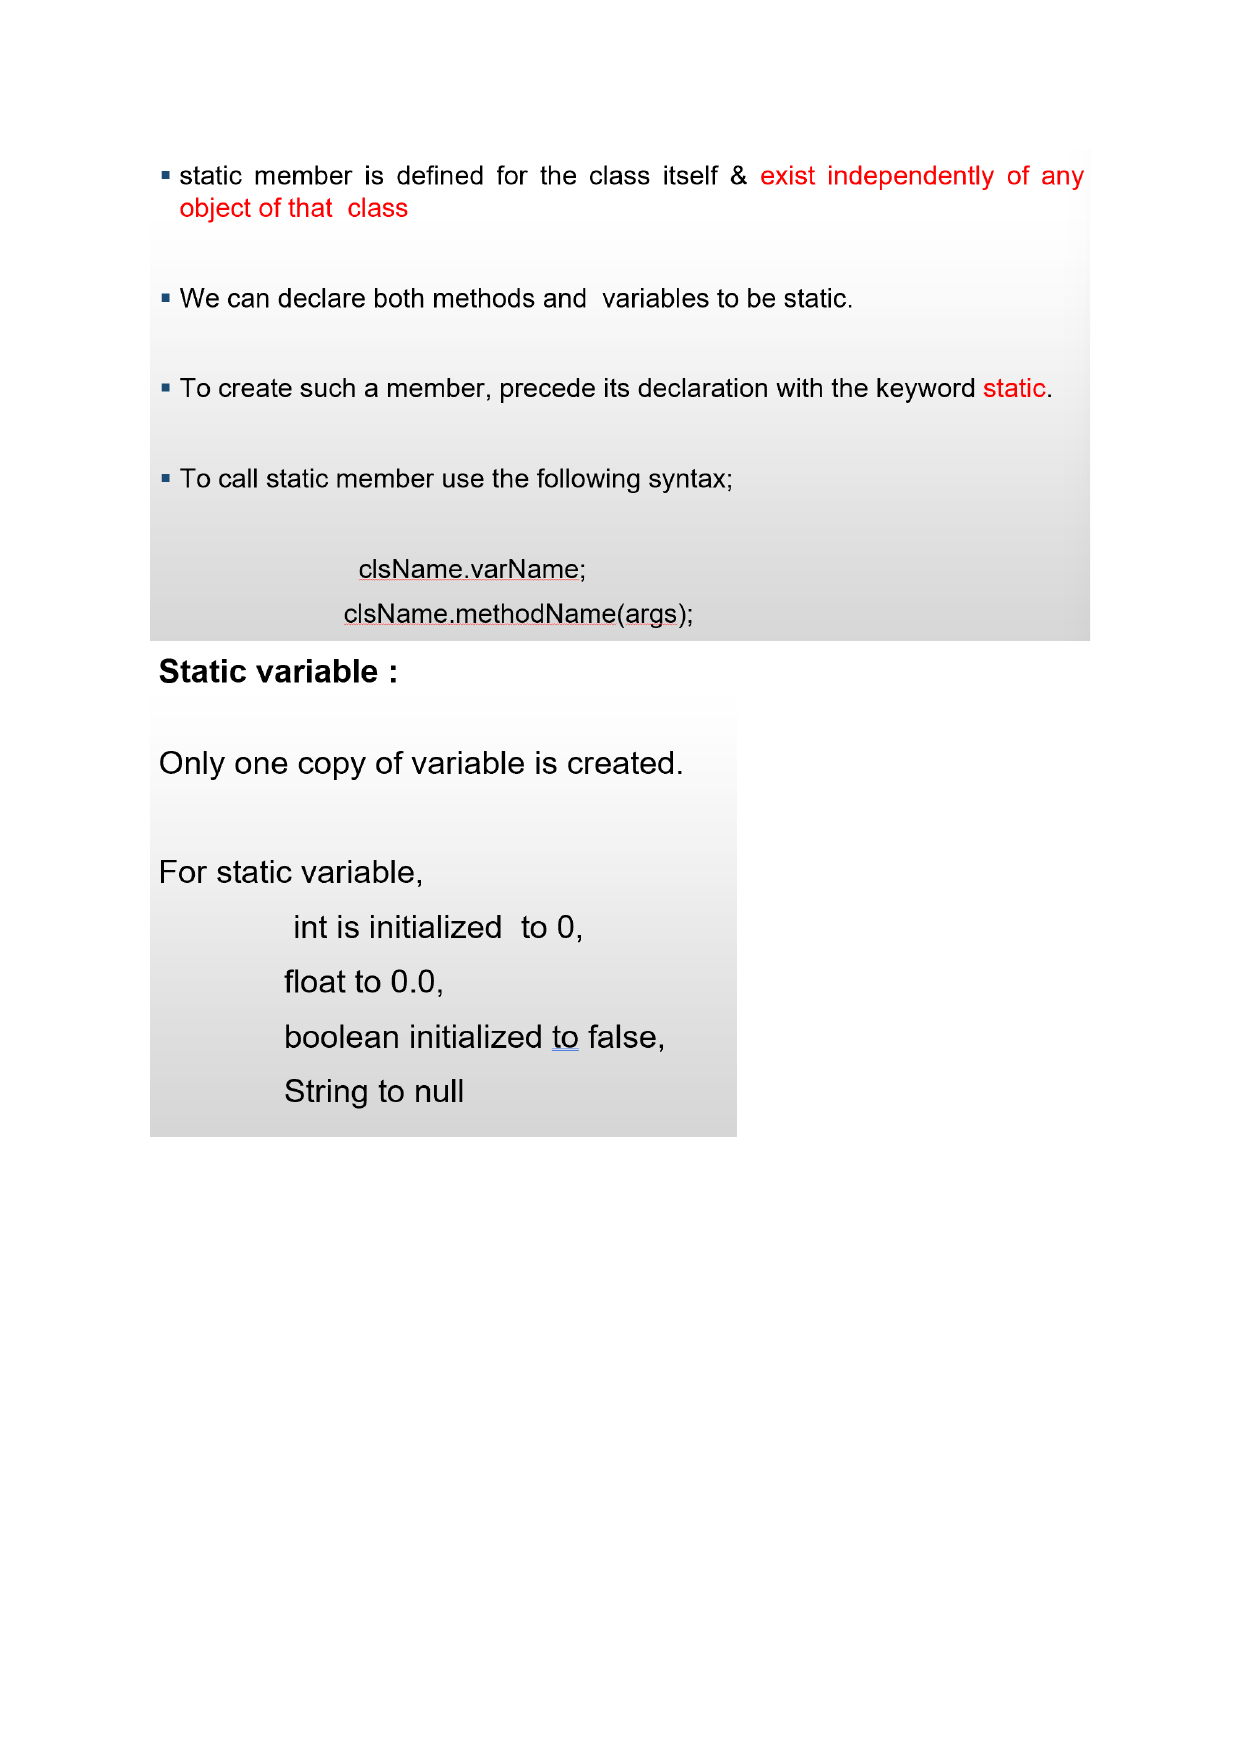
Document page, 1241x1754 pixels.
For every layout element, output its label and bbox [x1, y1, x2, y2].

picture [150, 150, 1091, 641]
picture [150, 643, 737, 1137]
